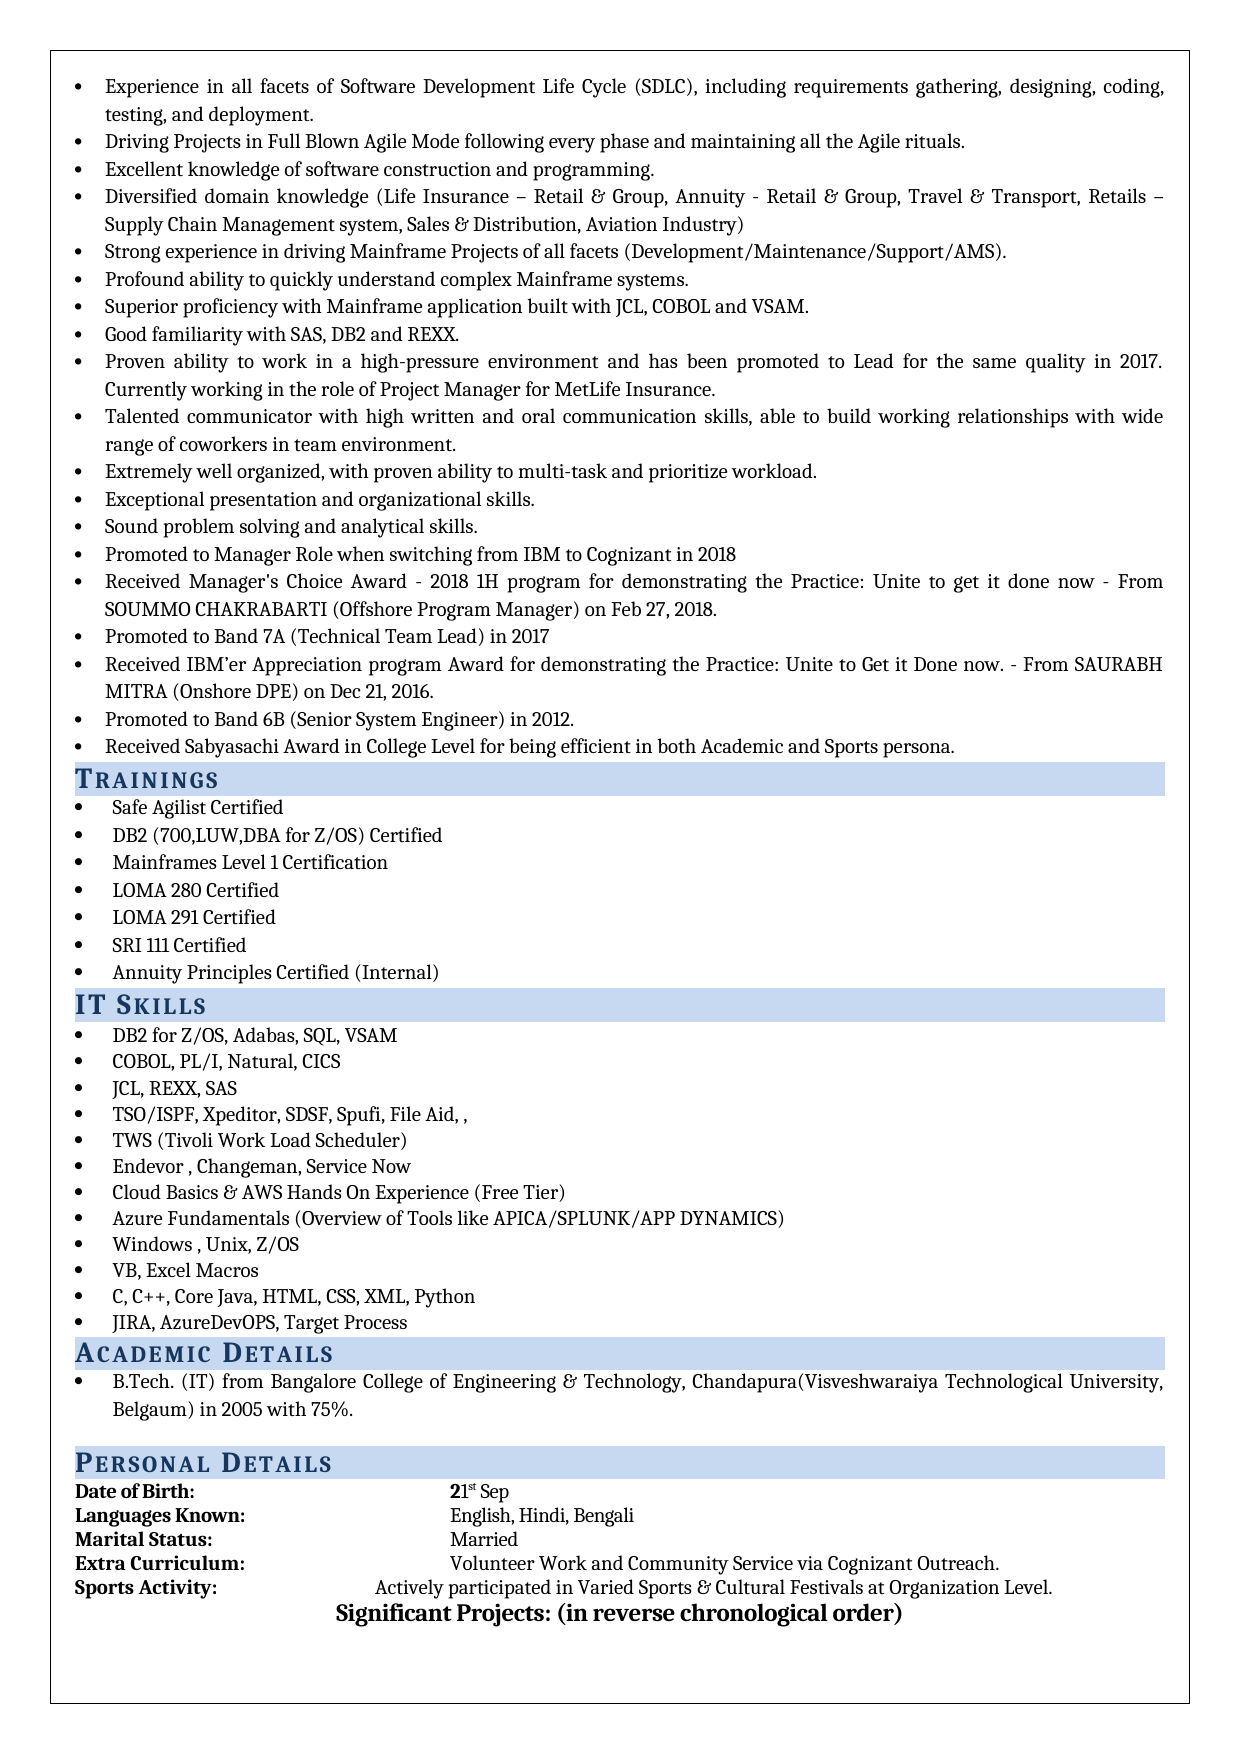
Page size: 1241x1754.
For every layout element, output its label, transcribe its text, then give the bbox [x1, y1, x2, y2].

list Azure Fundamentals (Overview of Tools like APICA/SPLUNK/APP DYNAMICS) [75, 1206, 1165, 1230]
text Date of Birth: 21st Sep [75, 1479, 1165, 1503]
text Extra Curriculum: Volunteer Work and Community Service via Cognizant Outreach. [75, 1551, 1165, 1575]
list Excellent knowledge of software construction and programming. [75, 157, 1165, 181]
list COBOL, PL/I, Natural, CICS [75, 1050, 1165, 1074]
list Endevor , Changeman, Service Now [75, 1154, 1165, 1178]
list LOMA 291 Certified [75, 906, 1165, 930]
list B.Tech. (IT) from Bangalore College of Engineering & Technology, Chandapura(Visveshwaraiya Technological University, Belgaum) in 2005 with 75%. [75, 1370, 1165, 1422]
text Personal Details [75, 1446, 1165, 1479]
list DB2 for Z/OS, Adabas, SQL, VSAM [75, 1024, 1165, 1048]
list Talented communicator with high written and oral communication skills, able to build working relationships with wide range of coworkers in team environment. [75, 405, 1165, 456]
list Profound ability to quickly understand complex Mainframe systems. [75, 267, 1165, 291]
text Trainings [75, 762, 1165, 796]
list Sound problem solving and analytical skills. [75, 515, 1165, 539]
text Marital Status: Married [75, 1527, 1165, 1551]
list Received Sabyasachi Award in College Level for being efficient in both Academic and Sports persona. [75, 735, 1165, 759]
list Promoted to Manager Role when switching from IBM to Cognizant in 2018 [75, 542, 1165, 566]
list TSO/ISPF, Xpeditor, SDSF, Spufi, File Aid, , [75, 1102, 1165, 1126]
list Received IBM’er Appreciation program Award for demonstrating the Practice: Unite to Get it Done now. - From SAURABH MITRA (Onshore DPE) on Dec 21, 2016. [75, 652, 1165, 704]
list Windows , Unix, Z/OS [75, 1232, 1165, 1256]
list Mainframes Level 1 Certification [75, 851, 1165, 875]
text IT Skills [75, 988, 1165, 1022]
list Received Manager's Choice Award - 2018 1H program for demonstrating the Practice: Unite to get it done now - From SOUMMO CHAKRABARTI (Offshore Program Manager) on Feb 27, 2018. [75, 570, 1165, 621]
list Superior proficiency with Mainframe application built with JCL, COBOL and VSAM. [75, 295, 1165, 319]
text Languages Known: English, Hindi, Bengali [75, 1503, 1165, 1527]
list TWS (Tivoli Work Load Scheduler) [75, 1128, 1165, 1152]
list Cloud Basics & AWS Hands On Experience (Free Tier) [75, 1180, 1165, 1204]
list Promoted to Band 7A (Technical Team Lead) in 2017 [75, 625, 1165, 649]
list Promoted to Band 6B (Senior System Engineer) in 2012. [75, 707, 1165, 731]
list JCL, REXX, SAS [75, 1076, 1165, 1100]
text Sports Activity: Actively participated in Varied Sports & Cultural Festivals at Organization Level. [75, 1575, 1165, 1599]
list LOMA 280 Certified [75, 878, 1165, 902]
list Safe Agilist Certified [75, 796, 1165, 820]
text Significant Projects: (in reverse chronological order) [75, 1599, 1165, 1628]
list JIRA, AzureDevOPS, Target Process [75, 1311, 1165, 1334]
list Exceptional presentation and organizational skills. [75, 487, 1165, 511]
list Proven ability to work in a high-pressure environment and has been promoted to Lead for the same quality in 2017. Currently working in the role of Project Manager for MetLife Insurance. [75, 350, 1165, 401]
list SRI 111 Certified [75, 933, 1165, 957]
list DB2 (700,LUW,DBA for Z/OS) Certified [75, 823, 1165, 847]
text Academic Details [75, 1337, 1165, 1370]
list Diversified domain knowledge (Life Insurance – Retail & Group, Annuity - Retail & Group, Travel & Transport, Retails – Supply Chain Management system, Sales & Distribution, Aviation Industry) [75, 185, 1165, 236]
list VB, Excel Macros [75, 1258, 1165, 1282]
list Good familiarity with SAS, DB2 and REXX. [75, 322, 1165, 346]
list Strong experience in driving Mainframe Projects of all facets (Development/Maintenance/Support/AMS). [75, 240, 1165, 264]
list Annuity Principles Certified (Internal) [75, 961, 1165, 985]
list C, C++, Core Java, HTML, CSS, XML, Python [75, 1284, 1165, 1308]
list Experience in all facets of Software Development Life Cycle (SDLC), including requirements gathering, designing, coding, testing, and deployment. [75, 75, 1165, 126]
list Driving Projects in Full Blown Agile Mode following every phase and maintaining all the Agile rituals. [75, 130, 1165, 154]
list Extremely well organized, with proven ability to multi-task and prioritize workload. [75, 460, 1165, 484]
